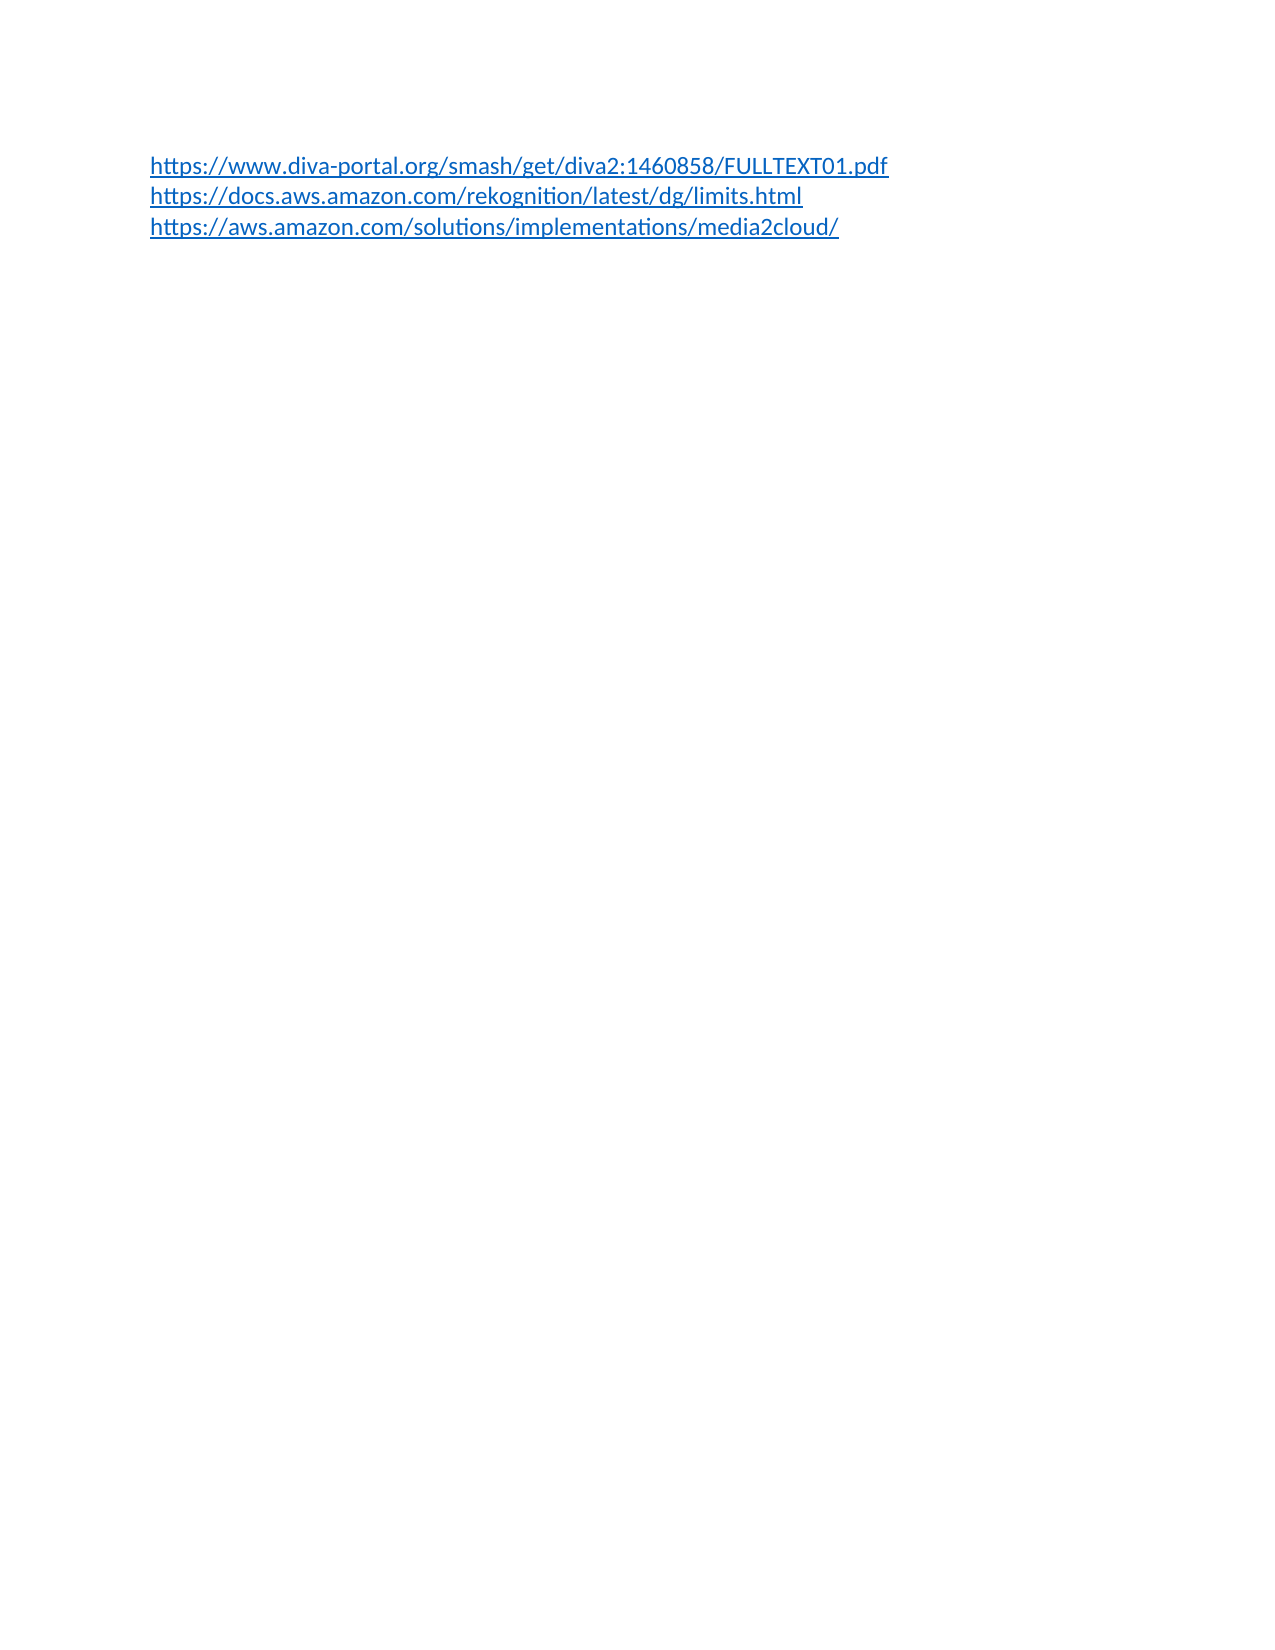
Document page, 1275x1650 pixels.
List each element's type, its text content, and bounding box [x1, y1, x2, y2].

text https://www.diva-portal.org/smash/get/diva2:1460858/FULLTEXT01.pdf [150, 150, 1125, 181]
text https://docs.aws.amazon.com/rekognition/latest/dg/limits.html [150, 181, 1125, 211]
text https://aws.amazon.com/solutions/implementations/media2cloud/ [150, 211, 1125, 242]
